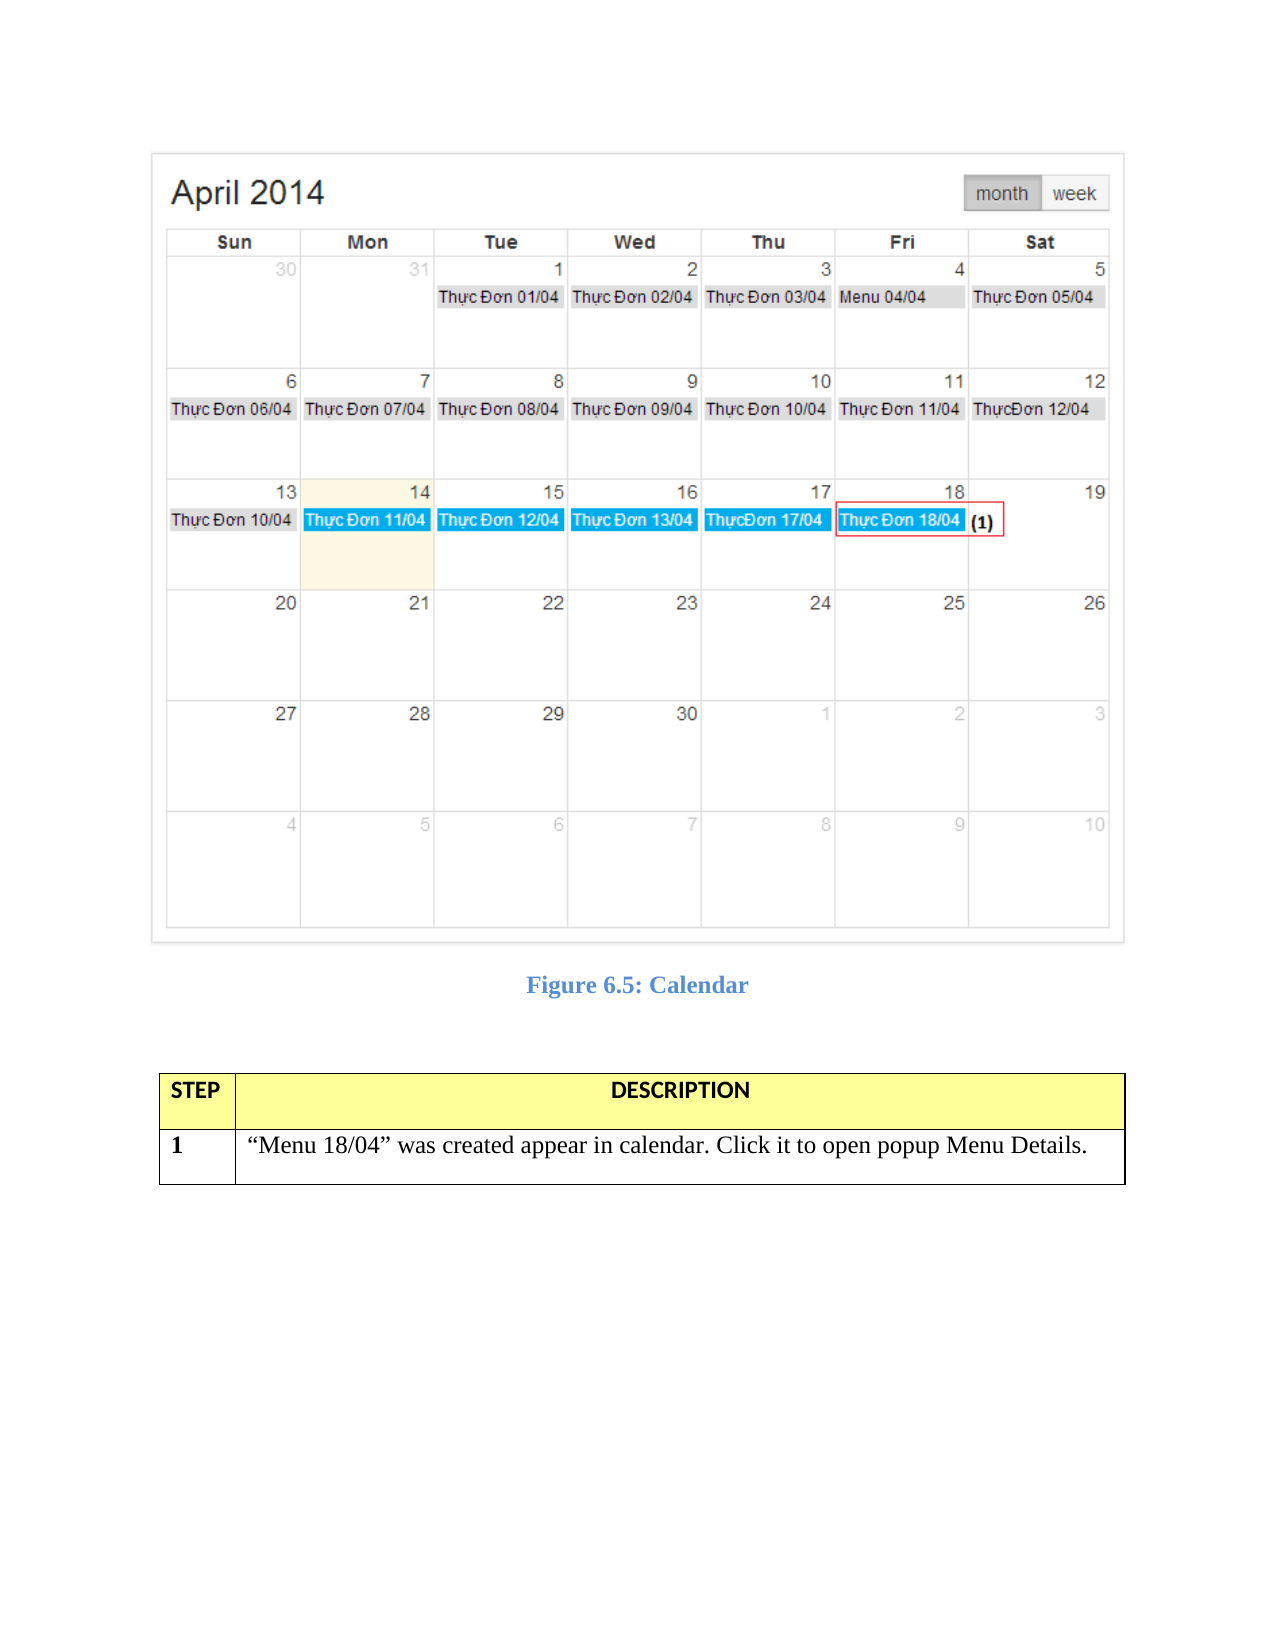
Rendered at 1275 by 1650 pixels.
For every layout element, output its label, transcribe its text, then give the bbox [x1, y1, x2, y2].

table_cell “Menu 18/04” was created appear in calendar. Click it to open popup Menu Details. [236, 1130, 1124, 1184]
table_header STEP [160, 1074, 235, 1129]
table_cell 1 [160, 1130, 235, 1184]
picture [150, 150, 1125, 946]
text Figure 6.5: Calendar [150, 970, 1125, 999]
table_header DESCRIPTION [236, 1074, 1124, 1129]
